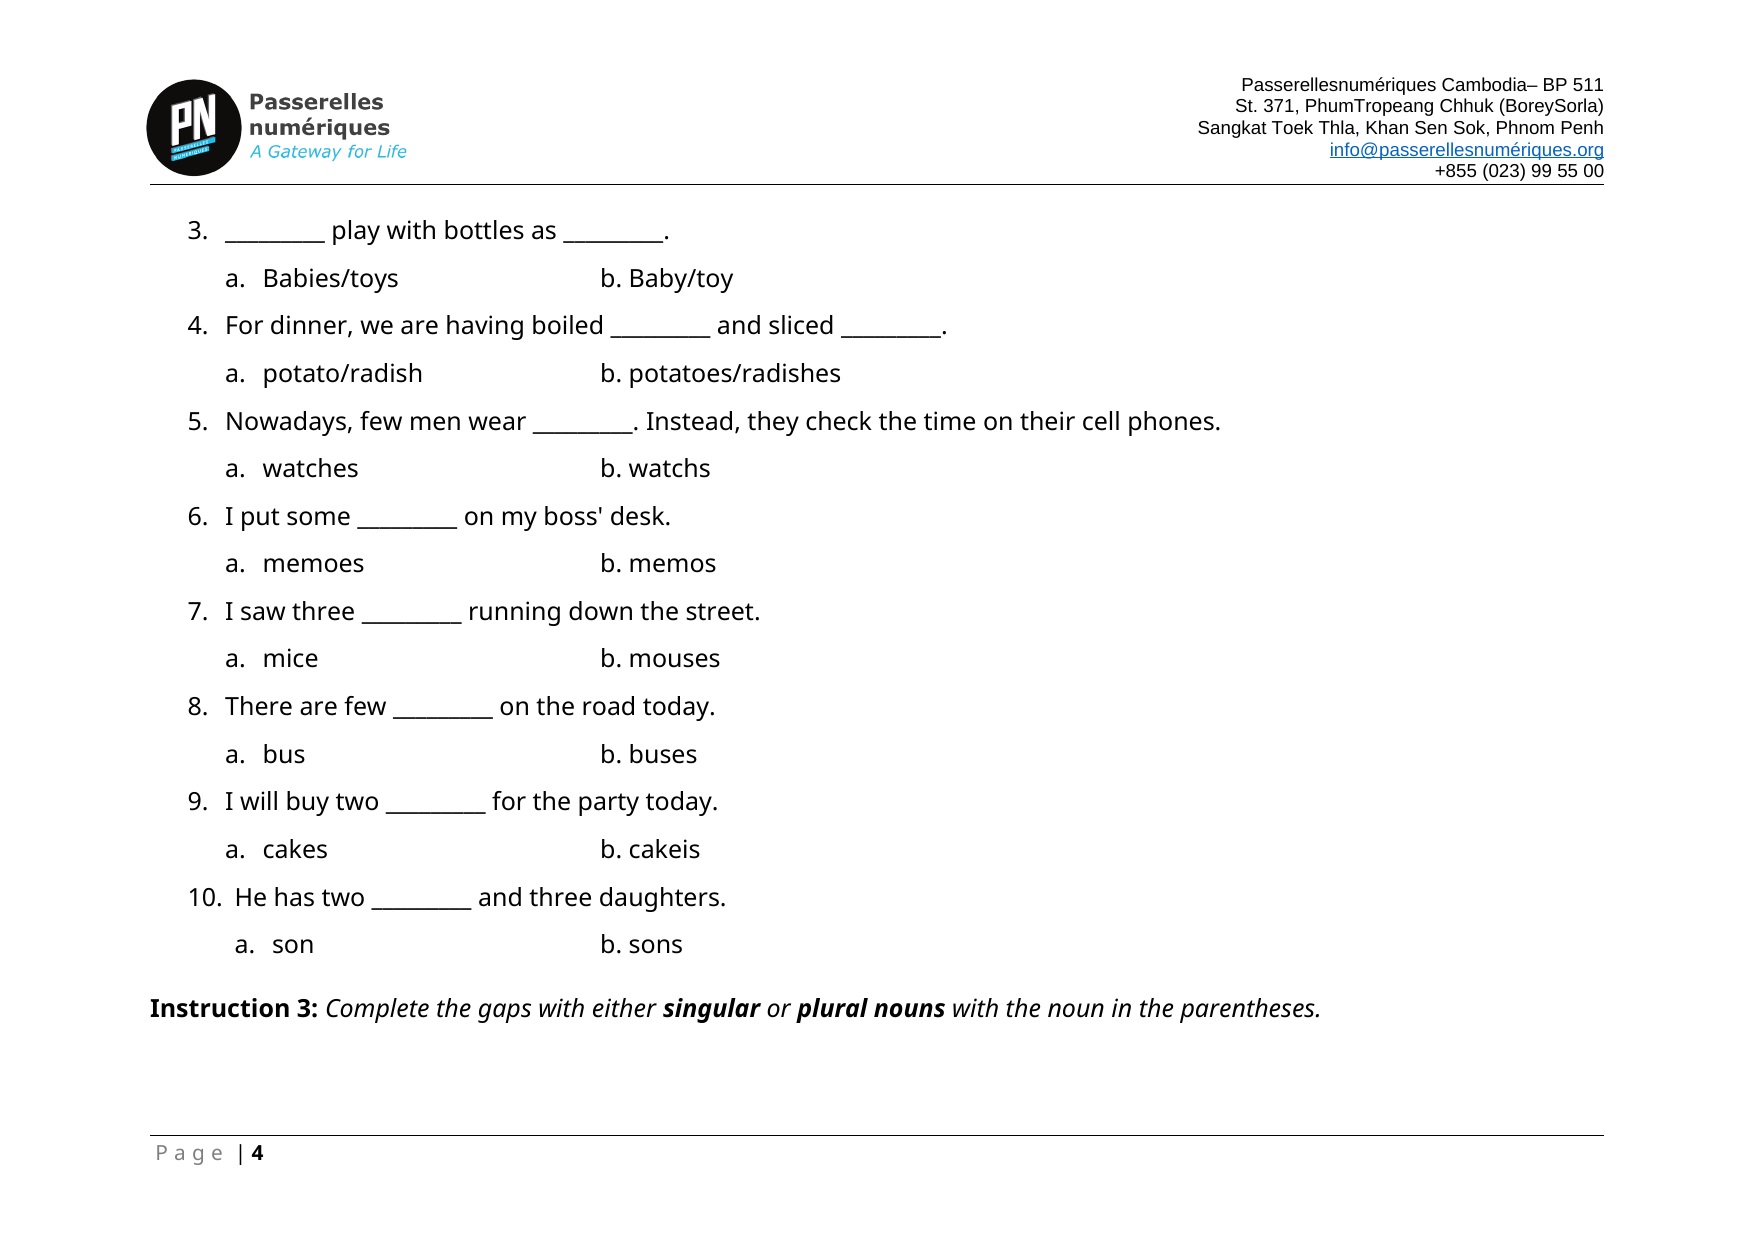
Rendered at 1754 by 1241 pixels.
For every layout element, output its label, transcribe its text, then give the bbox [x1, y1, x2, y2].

list potato/radish b. potatoes/radishes [225, 356, 1604, 389]
list There are few _________ on the road today. [187, 689, 1604, 723]
list cakes b. cakeis [225, 832, 1604, 866]
list I saw three _________ running down the street. [187, 593, 1604, 628]
list He has two _________ and three daughters. [187, 879, 1604, 913]
list Nowadays, few men wear _________. Instead, they check the time on their cell phones. [187, 403, 1604, 437]
text Instruction 3: Complete the gaps with either singular or plural nouns with the noun in the parentheses. [150, 991, 1604, 1025]
list I will buy two _________ for the party today. [187, 784, 1604, 818]
list watches b. watchs [225, 451, 1604, 485]
list For dinner, we are having boiled _________ and sliced _________. [187, 308, 1604, 342]
list bus b. buses [225, 736, 1604, 770]
list _________ play with bottles as _________. [187, 213, 1604, 247]
list Babies/toys b. Baby/toy [225, 260, 1604, 294]
picture [145, 78, 418, 177]
list I put some _________ on my boss' desk. [187, 498, 1604, 532]
list memoes b. memos [225, 546, 1604, 580]
list mice b. mouses [225, 641, 1604, 675]
list son b. sons [234, 927, 1604, 961]
